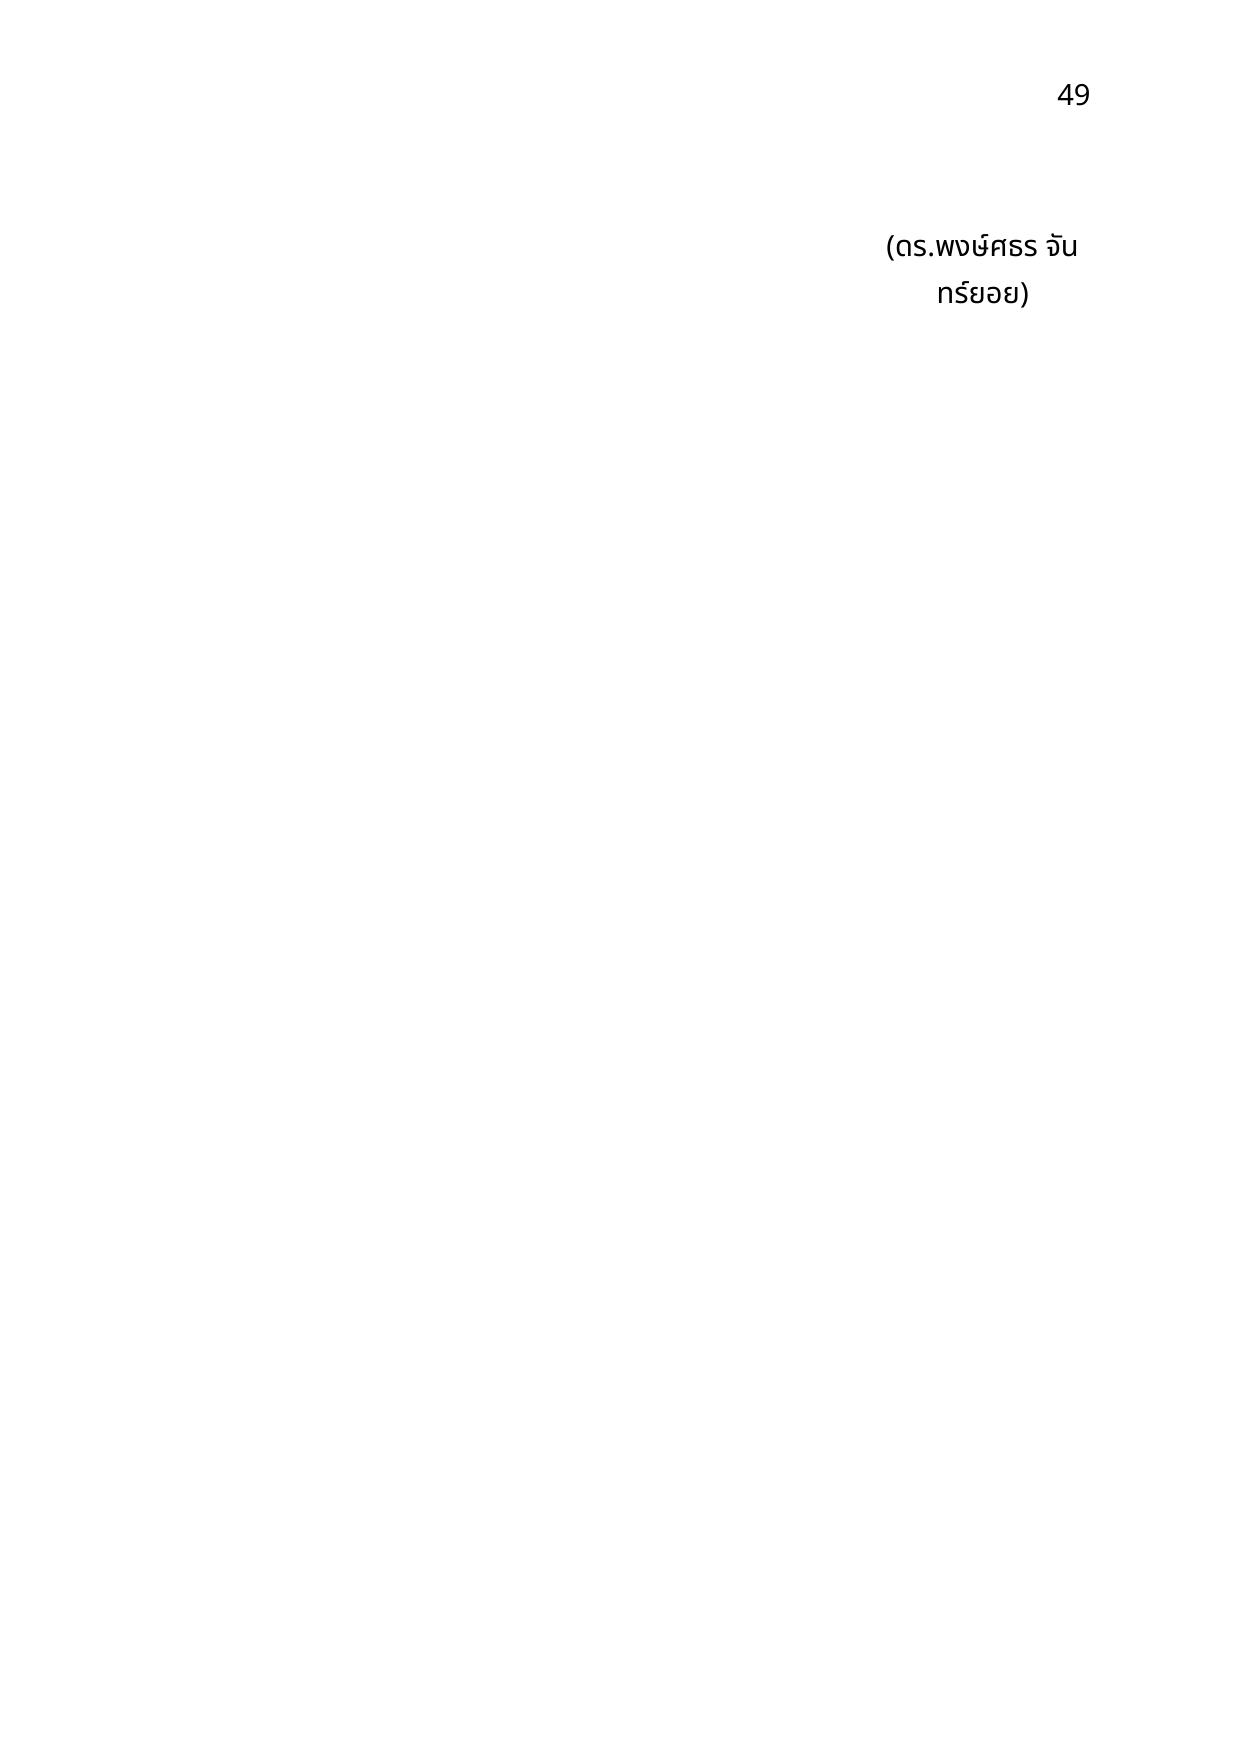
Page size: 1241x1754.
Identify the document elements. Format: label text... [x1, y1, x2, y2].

text (ดร.พงษ์ศธร จันทร์ยอย) [875, 225, 1090, 317]
